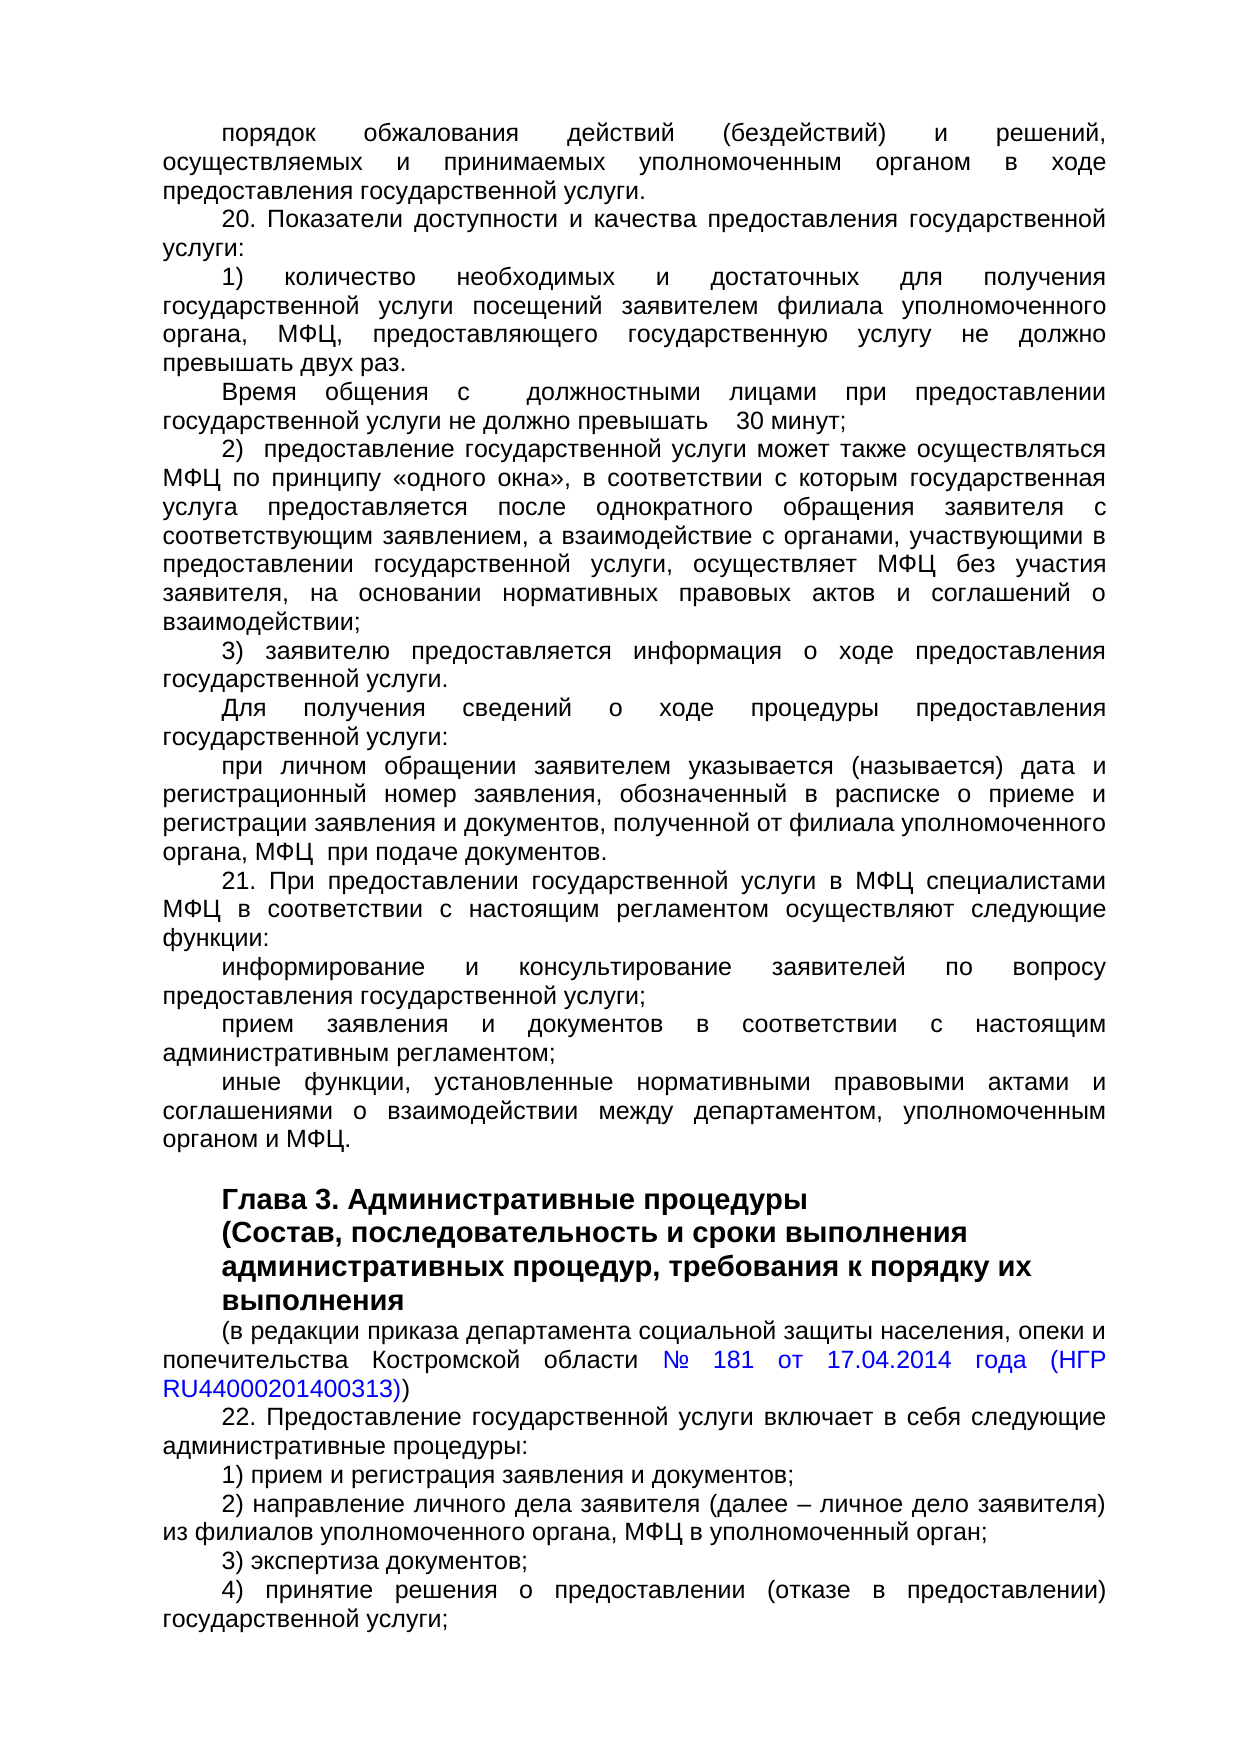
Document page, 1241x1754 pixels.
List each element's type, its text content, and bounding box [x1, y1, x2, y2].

text порядок обжалования действий (бездействий) и решений, осуществляемых и принимаемых уполномоченным органом в ходе предоставления государственной услуги. [162, 118, 1107, 204]
text 1) прием и регистрация заявления и документов; [162, 1460, 1107, 1488]
text административных процедур, требования к порядку их [162, 1249, 1107, 1282]
text 3) заявителю предоставляется информация о ходе предоставления государственной услуги. [162, 636, 1107, 693]
text Для получения сведений о ходе процедуры предоставления государственной услуги: [162, 693, 1107, 751]
text 22. Предоставление государственной услуги включает в себя следующие административные процедуры: [162, 1402, 1107, 1460]
text 4) принятие решения о предоставлении (отказе в предоставлении) государственной услуги; [162, 1575, 1107, 1632]
text иные функции, установленные нормативными правовыми актами и соглашениями о взаимодействии между департаментом, уполномоченным органом и МФЦ. [162, 1067, 1107, 1153]
text (Состав, последовательность и сроки выполнения [162, 1215, 1107, 1249]
text Глава 3. Административные процедуры [162, 1182, 1107, 1215]
text информирование и консультирование заявителей по вопросу предоставления государственной услуги; [162, 952, 1107, 1009]
text 2) предоставление государственной услуги может также осуществляться МФЦ по принципу «одного окна», в соответствии с которым государственная услуга предоставляется после однократного обращения заявителя с соответствующим заявлением, а взаимодействие с органами, участвующими в предоставлении государственной услуги, осуществляет МФЦ без участия заявителя, на основании нормативных правовых актов и соглашений о взаимодействии; [162, 434, 1107, 636]
text выполнения [162, 1282, 1107, 1316]
text 1) количество необходимых и достаточных для получения государственной услуги посещений заявителем филиала уполномоченного органа, МФЦ, предоставляющего государственную услугу не должно превышать двух раз. [162, 262, 1107, 377]
text Время общения с должностными лицами при предоставлении государственной услуги не должно превышать 30 минут; [162, 377, 1107, 434]
text 20. Показатели доступности и качества предоставления государственной услуги: [162, 204, 1107, 262]
text 2) направление личного дела заявителя (далее – личное дело заявителя) из филиалов уполномоченного органа, МФЦ в уполномоченный орган; [162, 1488, 1107, 1546]
text прием заявления и документов в соответствии с настоящим административным регламентом; [162, 1009, 1107, 1067]
text при личном обращении заявителем указывается (называется) дата и регистрационный номер заявления, обозначенный в расписке о приеме и регистрации заявления и документов, полученной от филиала уполномоченного органа, МФЦ при подаче документов. [162, 751, 1107, 866]
text 21. При предоставлении государственной услуги в МФЦ специалистами МФЦ в соответствии с настоящим регламентом осуществляют следующие функции: [162, 866, 1107, 952]
text 3) экспертиза документов; [162, 1546, 1107, 1575]
